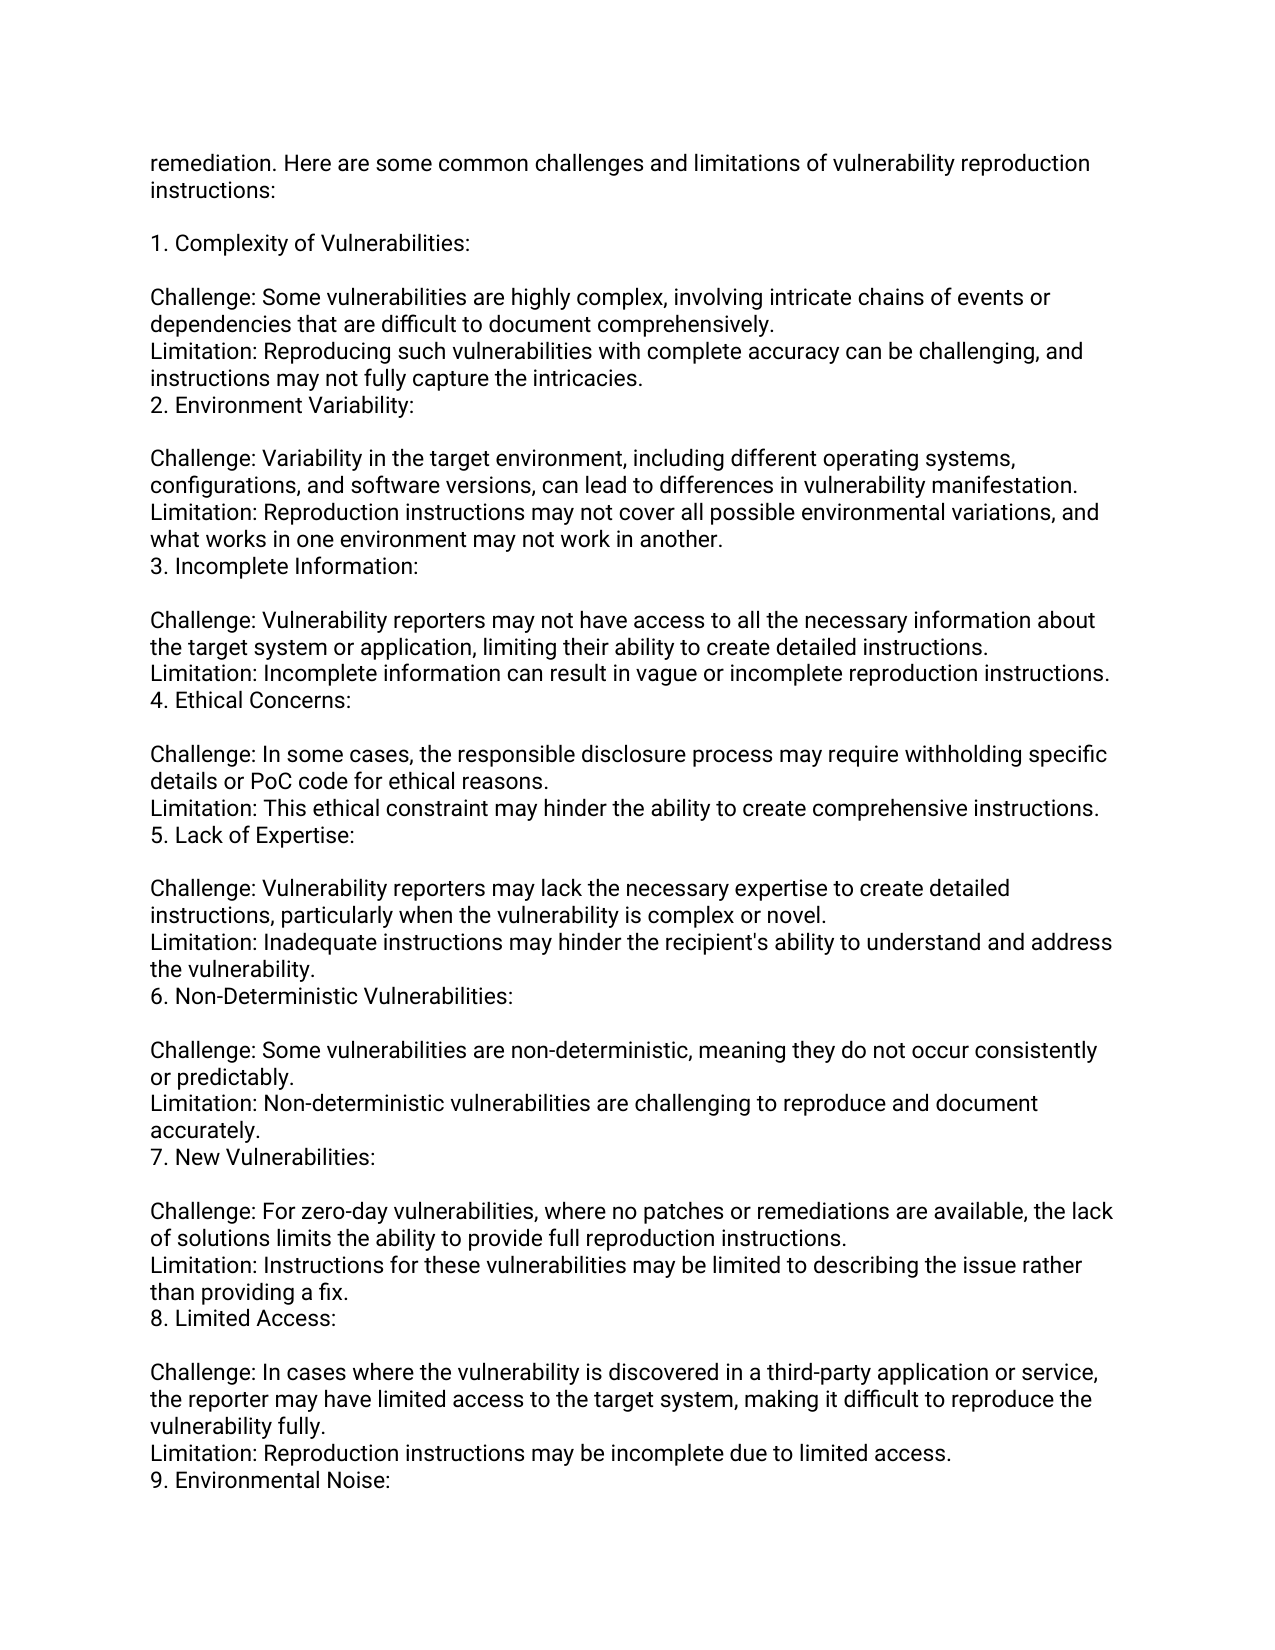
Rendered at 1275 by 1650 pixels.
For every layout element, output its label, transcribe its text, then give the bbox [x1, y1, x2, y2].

text 5. Lack of Expertise: [150, 822, 1125, 849]
text Limitation: Non-deterministic vulnerabilities are challenging to reproduce and document accurately. [150, 1091, 1125, 1144]
text Challenge: Vulnerability reporters may lack the necessary expertise to create detailed instructions, particularly when the vulnerability is complex or novel. [150, 876, 1125, 929]
text Limitation: Instructions for these vulnerabilities may be limited to describing the issue rather than providing a fix. [150, 1252, 1125, 1306]
text Limitation: Reproduction instructions may not cover all possible environmental variations, and what works in one environment may not work in another. [150, 499, 1125, 553]
text 8. Limited Access: [150, 1306, 1125, 1332]
text Limitation: This ethical constraint may hinder the ability to create comprehensive instructions. [150, 795, 1125, 822]
text Challenge: Some vulnerabilities are non-deterministic, meaning they do not occur consistently or predictably. [150, 1037, 1125, 1091]
text Limitation: Reproducing such vulnerabilities with complete accuracy can be challenging, and instructions may not fully capture the intricacies. [150, 338, 1125, 392]
text 4. Ethical Concerns: [150, 687, 1125, 714]
text Limitation: Reproduction instructions may be incomplete due to limited access. [150, 1440, 1125, 1467]
text Challenge: In cases where the vulnerability is discovered in a third-party application or service, the reporter may have limited access to the target system, making it difficult to reproduce the vulnerability fully. [150, 1359, 1125, 1440]
text Limitation: Inadequate instructions may hinder the recipient's ability to understand and address the vulnerability. [150, 929, 1125, 983]
text Challenge: Vulnerability reporters may not have access to all the necessary information about the target system or application, limiting their ability to create detailed instructions. [150, 607, 1125, 661]
text 1. Complexity of Vulnerabilities: [150, 231, 1125, 257]
text 3. Incomplete Information: [150, 553, 1125, 580]
text Challenge: For zero-day vulnerabilities, where no patches or remediations are available, the lack of solutions limits the ability to provide full reproduction instructions. [150, 1198, 1125, 1252]
text 9. Environmental Noise: [150, 1467, 1125, 1494]
text Limitation: Incomplete information can result in vague or incomplete reproduction instructions. [150, 661, 1125, 687]
text 7. New Vulnerabilities: [150, 1144, 1125, 1171]
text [150, 150, 1125, 204]
text 2. Environment Variability: [150, 392, 1125, 419]
text 6. Non-Deterministic Vulnerabilities: [150, 983, 1125, 1010]
text Challenge: Variability in the target environment, including different operating systems, configurations, and software versions, can lead to differences in vulnerability manifestation. [150, 446, 1125, 499]
text Challenge: In some cases, the responsible disclosure process may require withholding specific details or PoC code for ethical reasons. [150, 741, 1125, 795]
text Challenge: Some vulnerabilities are highly complex, involving intricate chains of events or dependencies that are difficult to document comprehensively. [150, 284, 1125, 338]
